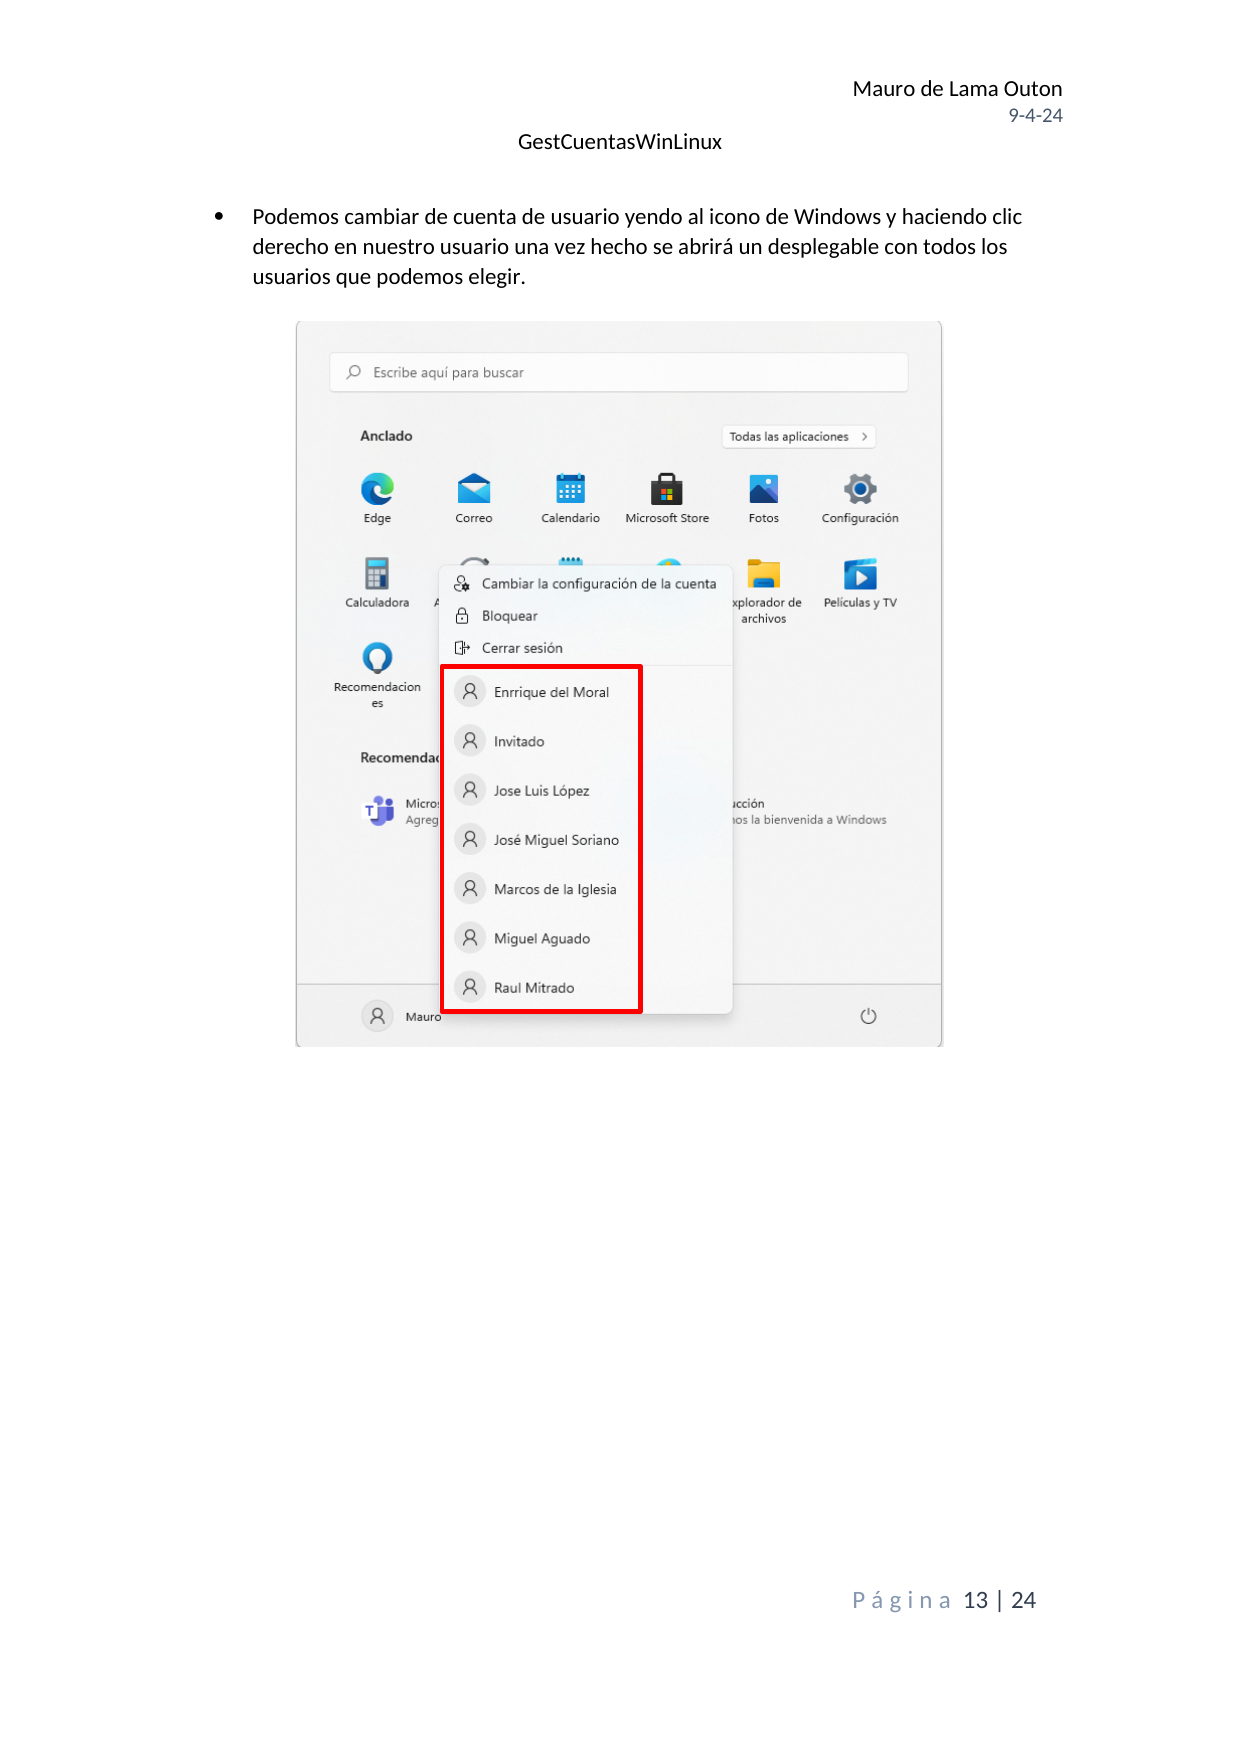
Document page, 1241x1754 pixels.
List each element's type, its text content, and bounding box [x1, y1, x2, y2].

list Podemos cambiar de cuenta de usuario yendo al icono de Windows y haciendo clic derecho en nuestro usuario una vez hecho se abrirá un desplegable con todos los usuarios que podemos elegir. [215, 202, 1063, 290]
picture [295, 321, 944, 1047]
